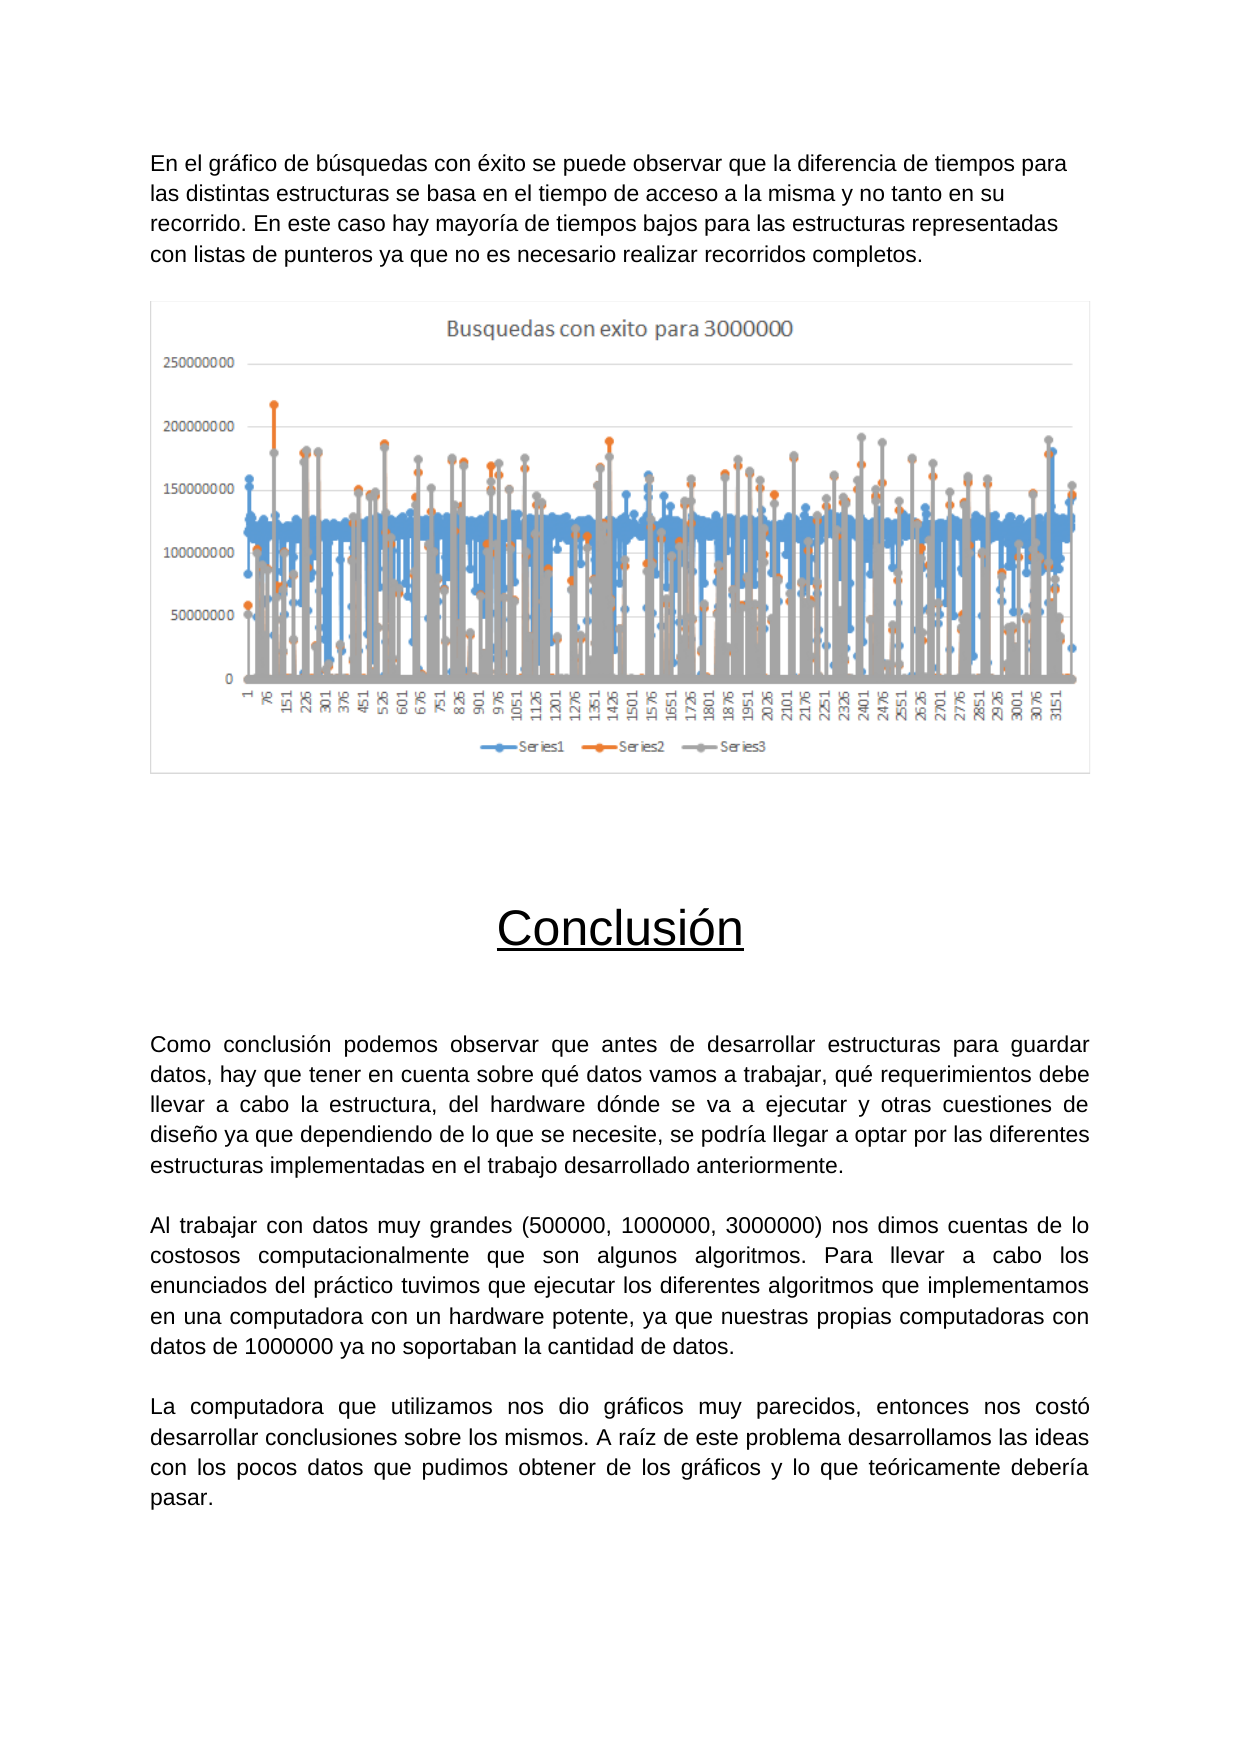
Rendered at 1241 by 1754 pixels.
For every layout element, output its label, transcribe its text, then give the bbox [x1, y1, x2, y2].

text Como conclusión podemos observar que antes de desarrollar estructuras para guardar datos, hay que tener en cuenta sobre qué datos vamos a trabajar, qué requerimientos debe llevar a cabo la estructura, del hardware dónde se va a ejecutar y otras cuestiones de diseño ya que dependiendo de lo que se necesite, se podría llegar a optar por las diferentes estructuras implementadas en el trabajo desarrollado anteriormente. [150, 1031, 1090, 1178]
text La computadora que utilizamos nos dio gráficos muy parecidos, entonces nos costó desarrollar conclusiones sobre los mismos. A raíz de este problema desarrollamos las ideas con los pocos datos que pudimos obtener de los gráficos y lo que teóricamente debería pasar. [150, 1393, 1090, 1510]
picture [150, 301, 1091, 774]
text En el gráfico de búsquedas con éxito se puede observar que la diferencia de tiempos para las distintas estructuras se basa en el tiempo de acceso a la misma y no tanto en su recorrido. En este caso hay mayoría de tiempos bajos para las estructuras representadas con listas de punteros ya que no es necesario realizar recorridos completos. [150, 150, 1090, 267]
text Conclusión [150, 899, 1090, 956]
text Al trabajar con datos muy grandes (500000, 1000000, 3000000) nos dimos cuentas de lo costosos computacionalmente que son algunos algoritmos. Para llevar a cabo los enunciados del práctico tuvimos que ejecutar los diferentes algoritmos que implementamos en una computadora con un hardware potente, ya que nuestras propias computadoras con datos de 1000000 ya no soportaban la cantidad de datos. [150, 1212, 1090, 1359]
